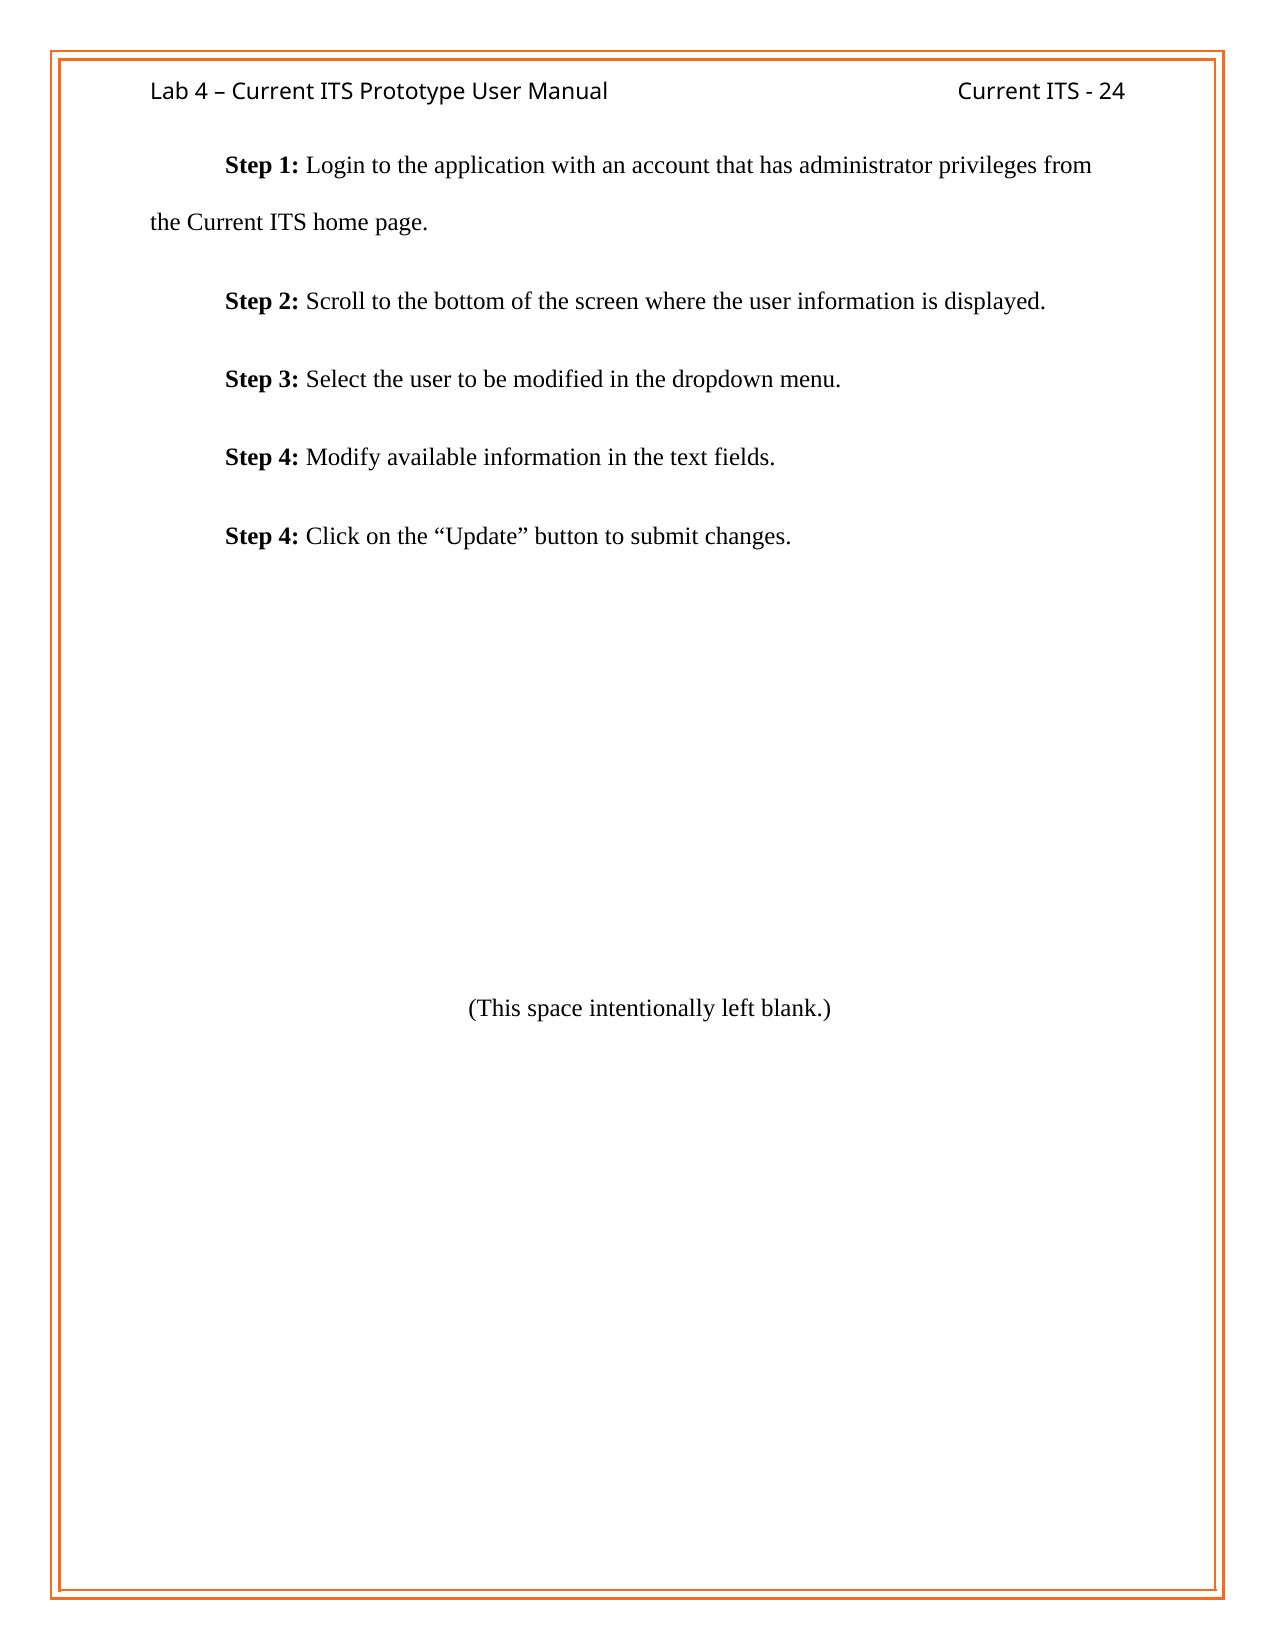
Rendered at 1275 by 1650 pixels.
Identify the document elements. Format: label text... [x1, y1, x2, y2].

text Step 2: Scroll to the bottom of the screen where the user information is displayed. [150, 286, 1125, 314]
text Step 4: Click on the “Update” button to submit changes. [150, 521, 1125, 549]
text Step 3: Select the user to be modified in the dropdown menu. [150, 364, 1125, 393]
text Step 1: Login to the application with an account that has administrator privileges from the Current ITS home page. [150, 150, 1125, 236]
text Step 4: Modify available information in the text fields. [150, 442, 1125, 471]
